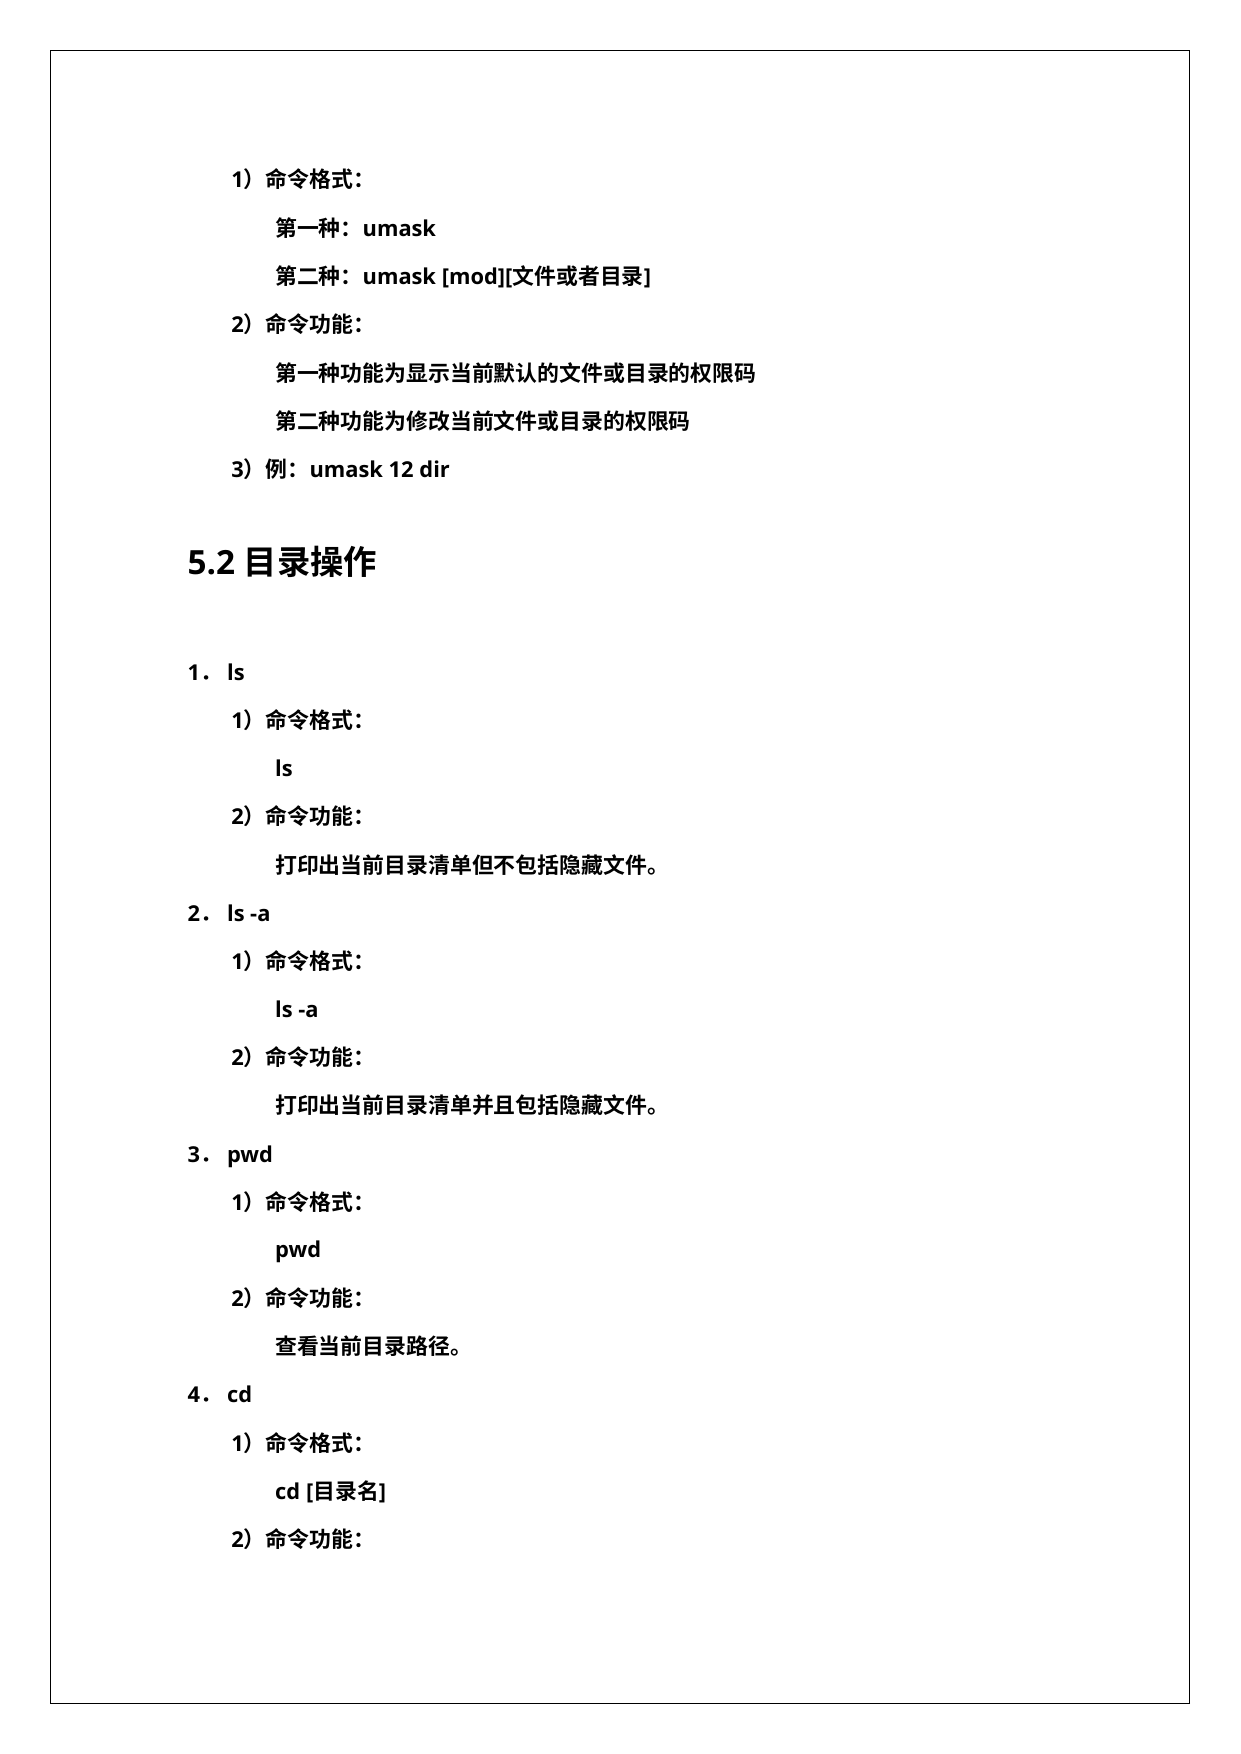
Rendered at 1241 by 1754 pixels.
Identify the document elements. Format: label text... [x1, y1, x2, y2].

text 第一种功能为显示当前默认的文件或目录的权限码 [187, 355, 1053, 388]
text 2）命令功能： [187, 799, 1053, 831]
subtitle 5.2 目录操作 [187, 527, 1053, 592]
text 3）例：umask 12 dir [187, 452, 1053, 484]
text ls -a [187, 992, 1053, 1025]
text 第一种：umask [187, 210, 1053, 243]
text 1）命令格式： [187, 1184, 1053, 1217]
text 1）命令格式： [187, 703, 1053, 736]
text 2）命令功能： [187, 1039, 1053, 1072]
text 2）命令功能： [187, 1522, 1053, 1554]
text 2． ls -a [187, 896, 1053, 928]
text 打印出当前目录清单并且包括隐藏文件。 [187, 1088, 1053, 1120]
text 第二种功能为修改当前文件或目录的权限码 [187, 404, 1053, 436]
text cd [目录名] [187, 1474, 1053, 1506]
text 2）命令功能： [187, 1280, 1053, 1313]
text 1）命令格式： [187, 944, 1053, 976]
text 1． ls [187, 655, 1053, 687]
text 第二种：umask [mod][文件或者目录] [187, 259, 1053, 291]
text 2）命令功能： [187, 307, 1053, 339]
text 1）命令格式： [187, 162, 1053, 194]
text 1）命令格式： [187, 1425, 1053, 1458]
text 4． cd [187, 1377, 1053, 1409]
text ls [187, 751, 1053, 784]
text 查看当前目录路径。 [187, 1329, 1053, 1361]
text 打印出当前目录清单但不包括隐藏文件。 [187, 847, 1053, 880]
text pwd [187, 1233, 1053, 1265]
text 3． pwd [187, 1136, 1053, 1169]
